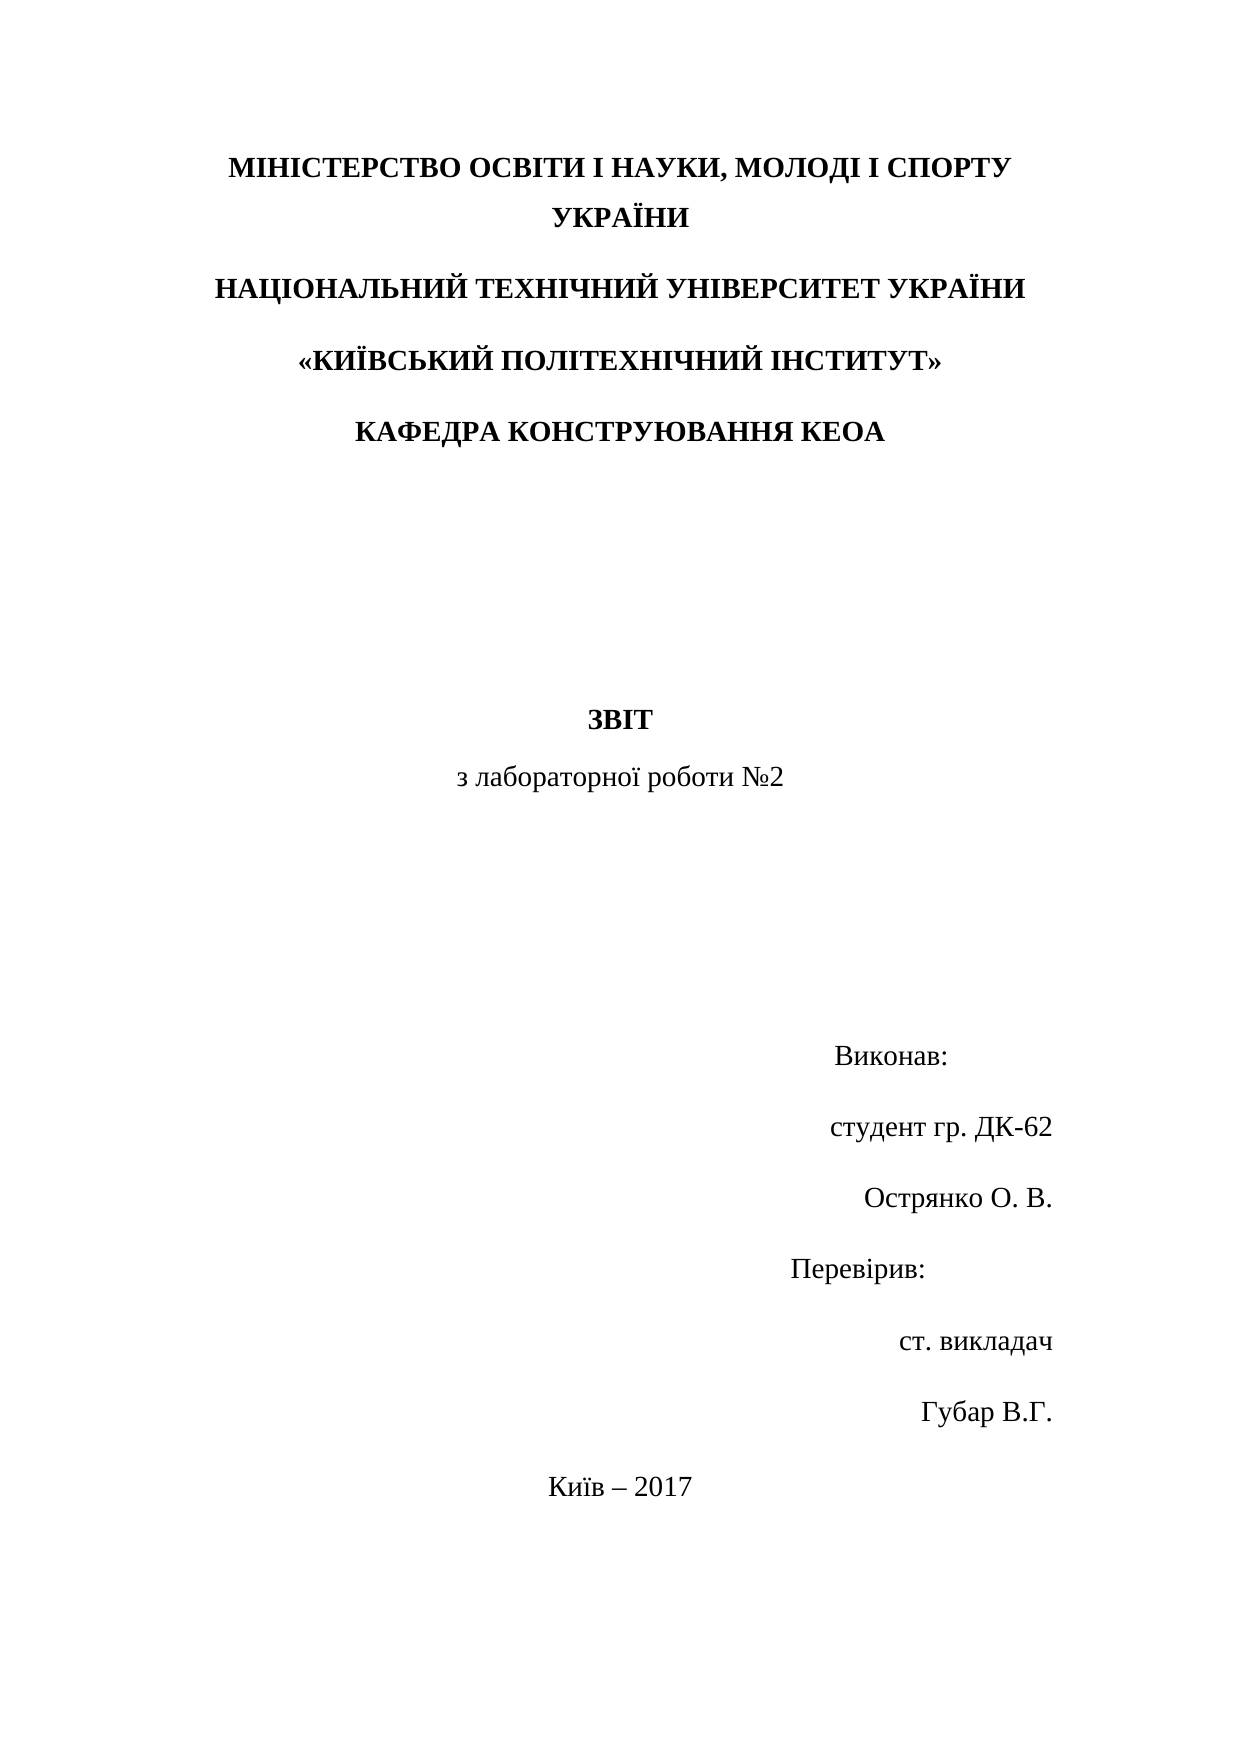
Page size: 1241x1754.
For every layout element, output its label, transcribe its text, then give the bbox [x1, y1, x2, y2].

text Острянко О. В. [187, 1180, 1053, 1214]
text Національний технічний університет України [187, 271, 1053, 305]
text «Київський політехнічний інститут» [187, 343, 1053, 376]
text Виконав: [187, 1038, 1053, 1072]
text студент гр. ДК-62 [187, 1109, 1053, 1143]
text Міністерство освіти і науки, МОЛОДІ І СПОРТУ України [187, 150, 1053, 234]
text Перевірив: [187, 1252, 1053, 1285]
text Київ – 2017 [187, 1469, 1053, 1503]
text ст. викладач [187, 1323, 1053, 1356]
subtitle ЗВІТ [187, 702, 1053, 736]
text Губар В.Г. [187, 1394, 1053, 1427]
text з лабораторної роботи №2 [187, 759, 1053, 793]
text Кафедра конструювання КЕОА [187, 414, 1053, 447]
